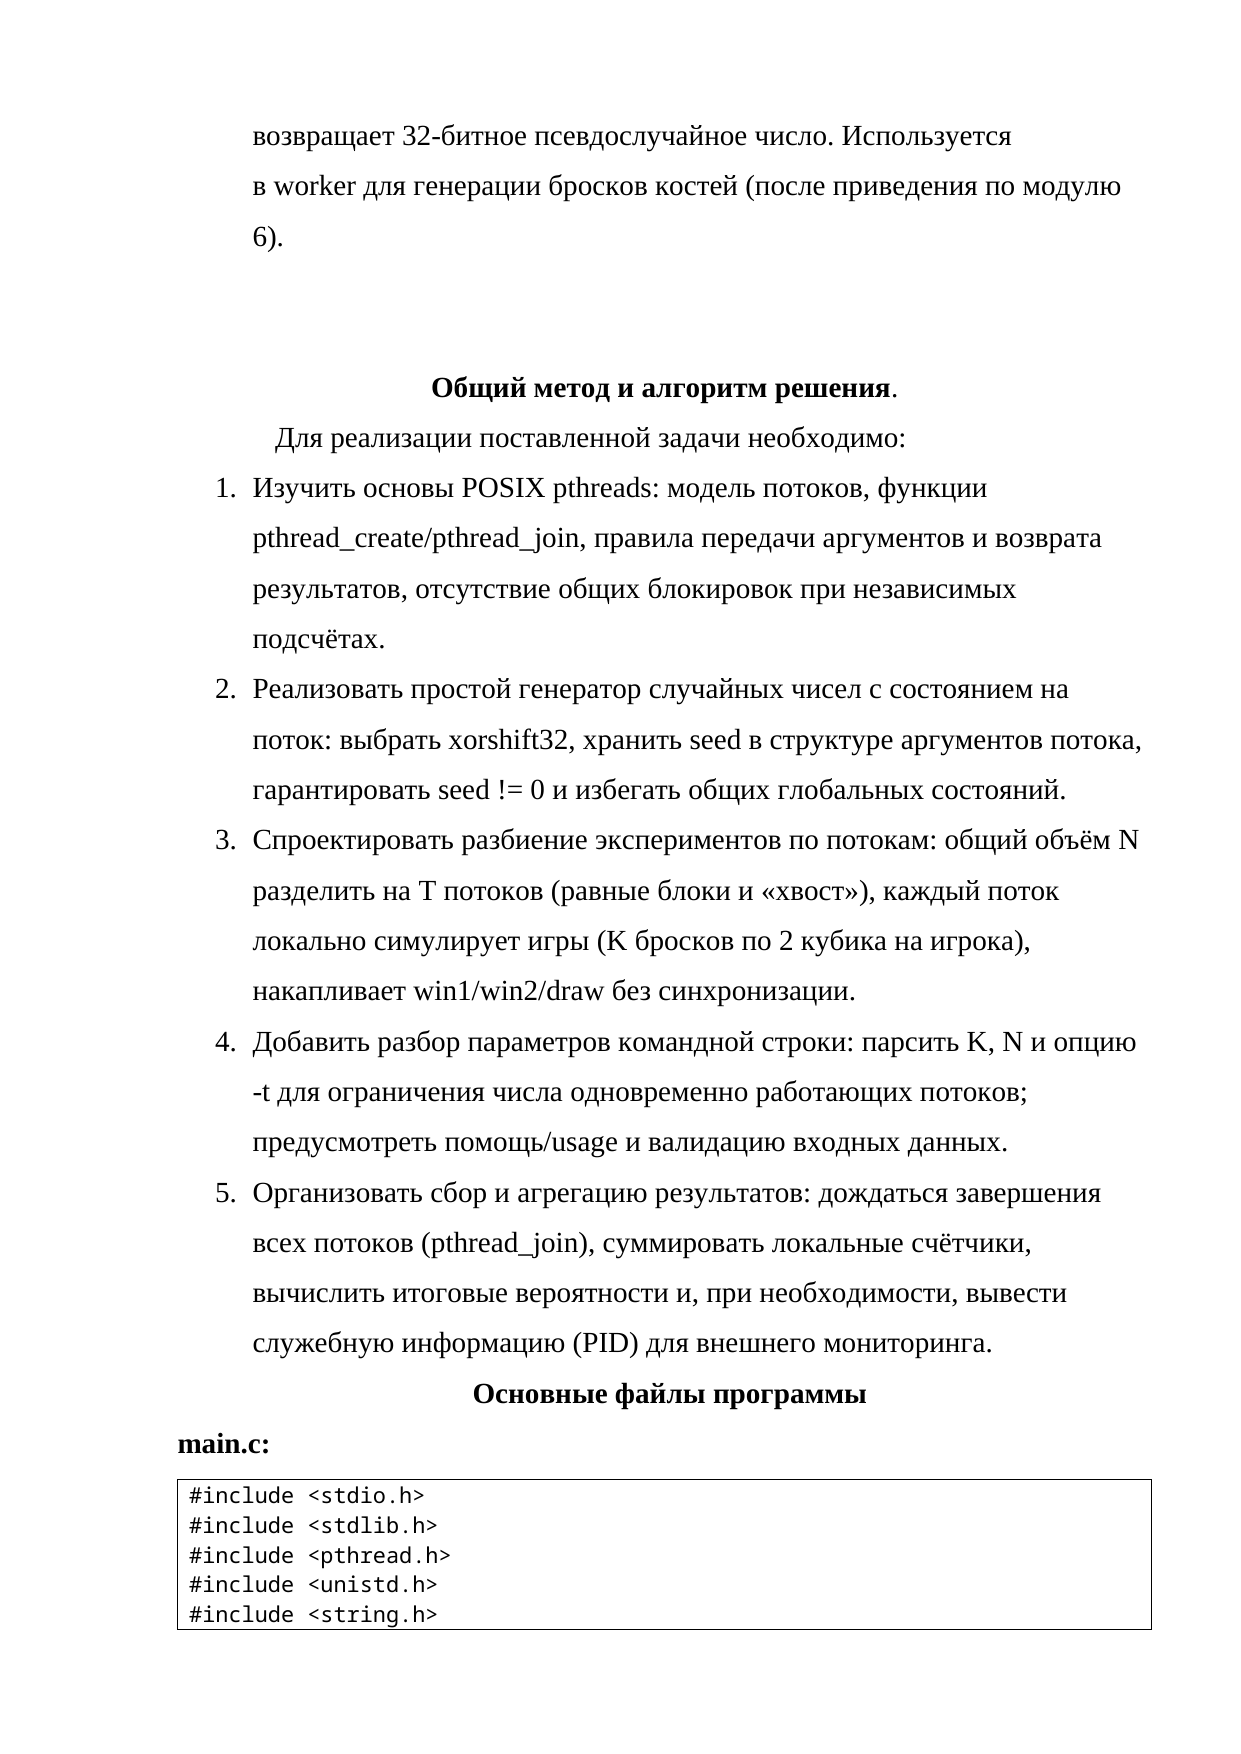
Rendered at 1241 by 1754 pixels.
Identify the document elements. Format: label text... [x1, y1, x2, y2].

list Добавить разбор параметров командной строки: парсить K, N и опцию -t для ограничения числа одновременно работающих потоков; предусмотреть помощь/usage и валидацию входных данных. [215, 1024, 1152, 1158]
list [215, 118, 1152, 252]
list Спроектировать разбиение экспериментов по потокам: общий объём N разделить на T потоков (равные блоки и «хвост»), каждый поток локально симулирует игры (K бросков по 2 кубика на игрока), накапливает win1/win2/draw без синхронизации. [215, 822, 1152, 1007]
list Основные файлы программы [472, 1376, 1152, 1409]
list Организовать сбор и агрегацию результатов: дождаться завершения всех потоков (pthread_join), суммировать локальные счётчики, вычислить итоговые вероятности и, при необходимости, вывести служебную информацию (PID) для внешнего мониторинга. [215, 1175, 1152, 1359]
text main.c: [177, 1426, 1152, 1460]
text Общий метод и алгоритм решения. [177, 370, 1152, 403]
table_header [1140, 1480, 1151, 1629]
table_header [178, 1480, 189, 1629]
list Для реализации поставленной задачи необходимо: [275, 420, 1152, 453]
list Изучить основы POSIX pthreads: модель потоков, функции pthread_create/pthread_join, правила передачи аргументов и возврата результатов, отсутствие общих блокировок при независимых подсчётах. [215, 470, 1152, 655]
list Реализовать простой генератор случайных чисел с состоянием на поток: выбрать xorshift32, хранить seed в структуре аргументов потока, гарантировать seed != 0 и избегать общих глобальных состояний. [215, 672, 1152, 806]
